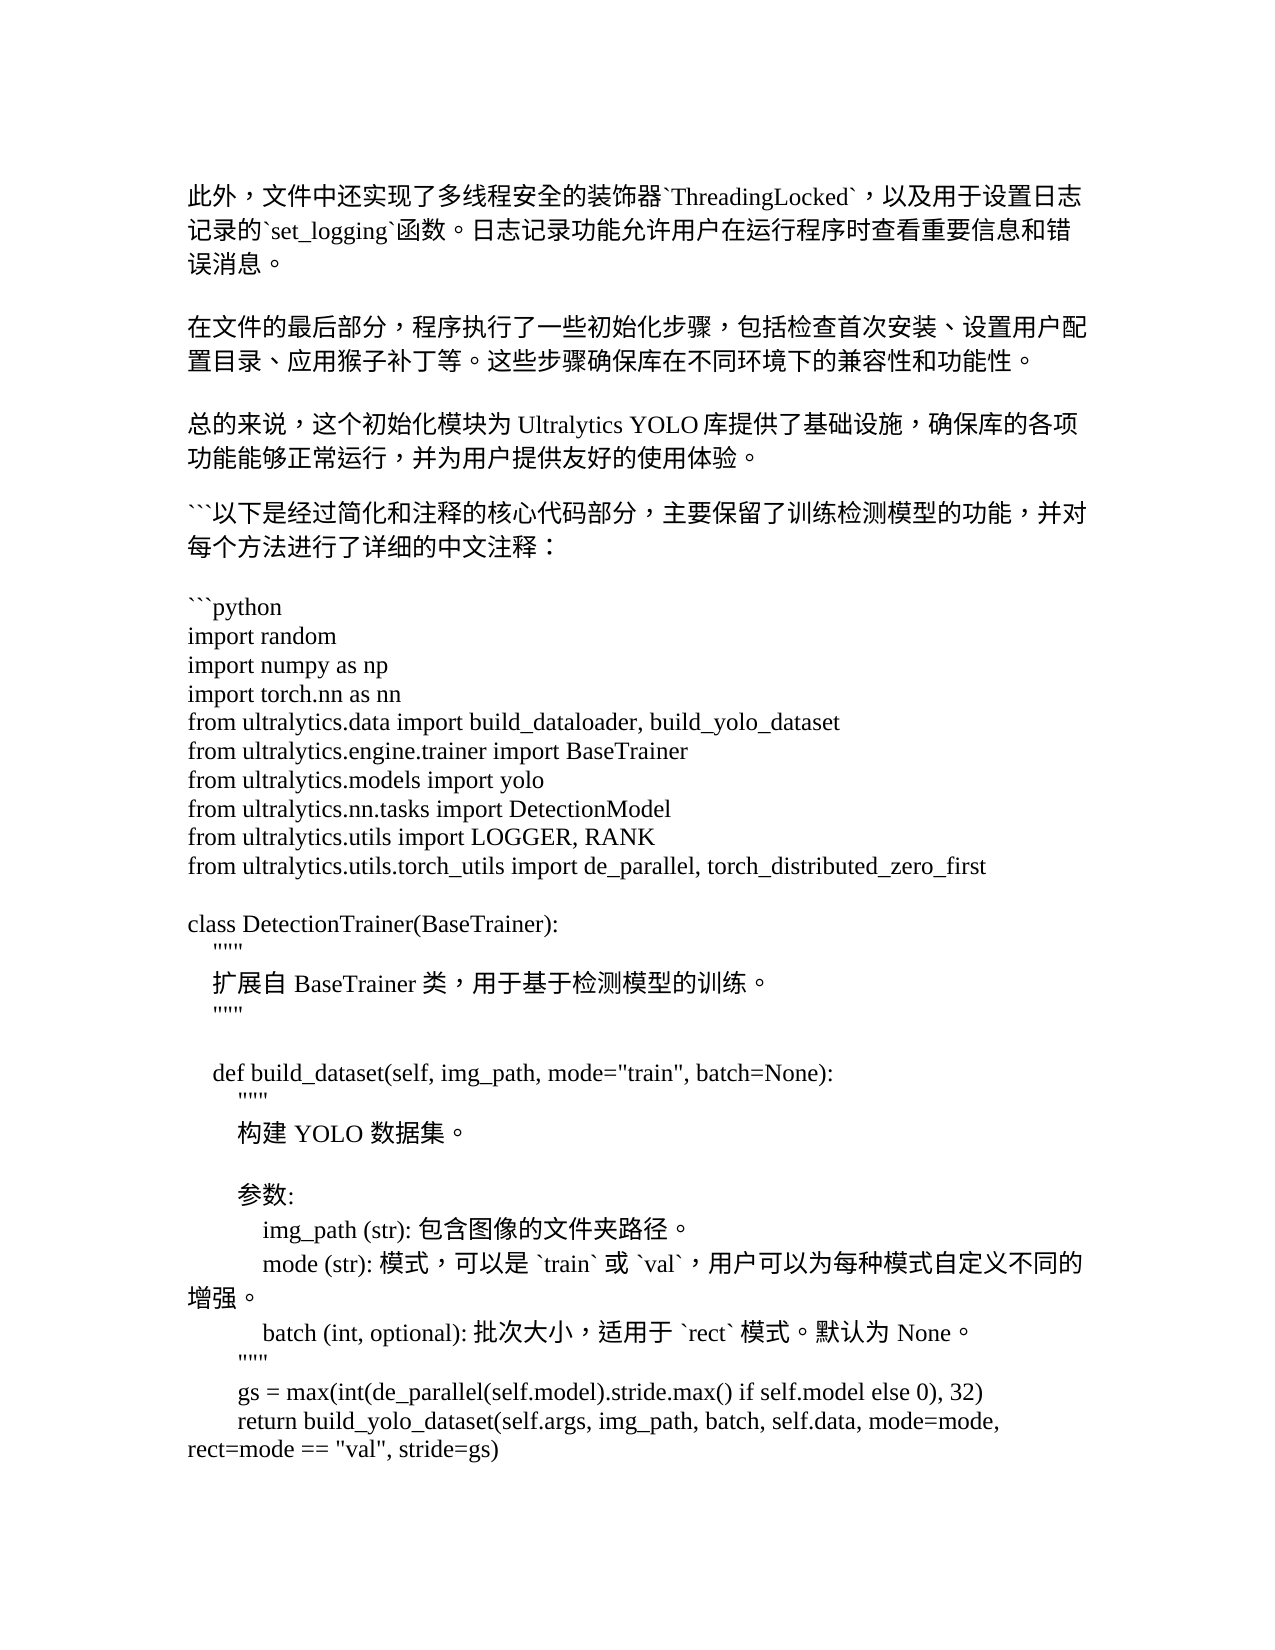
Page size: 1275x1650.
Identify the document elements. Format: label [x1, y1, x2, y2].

text [187, 496, 1087, 1492]
text [187, 150, 1087, 475]
